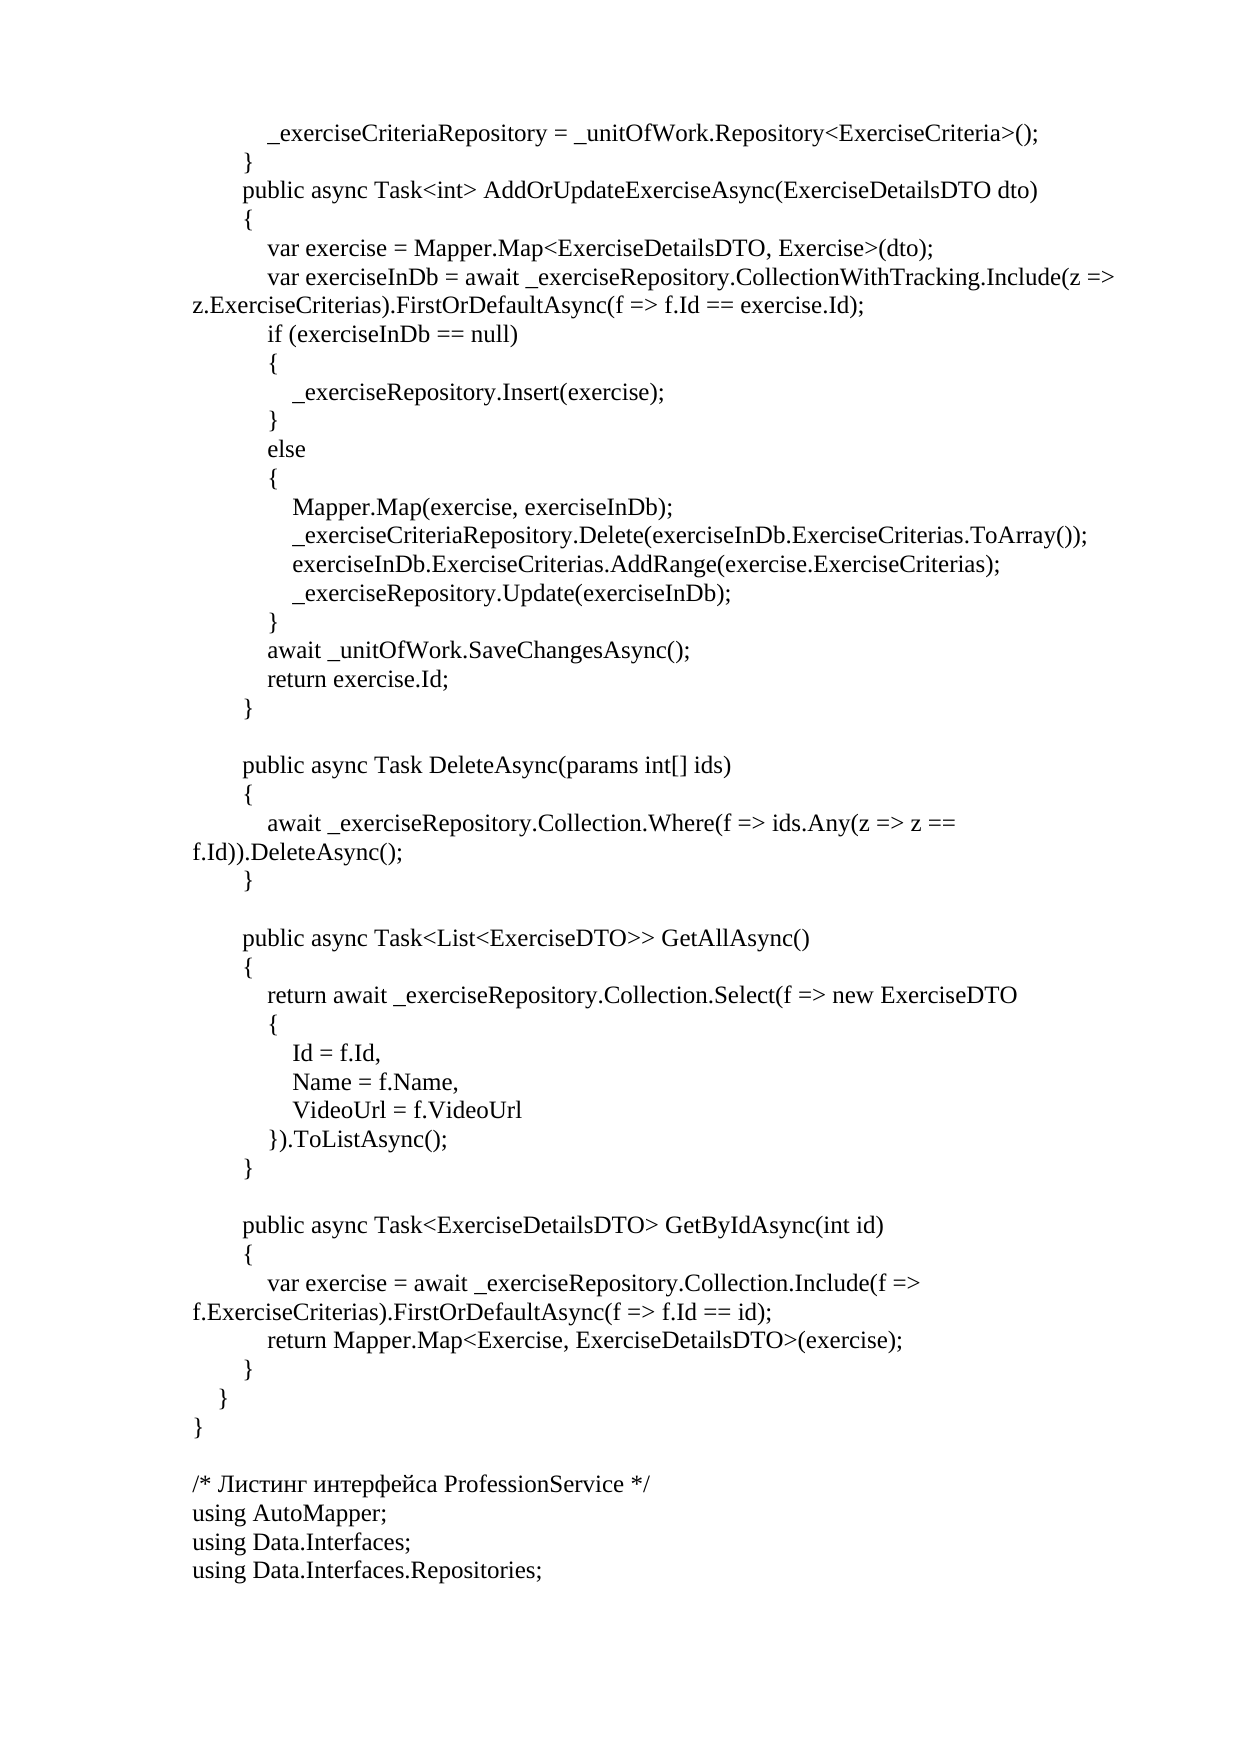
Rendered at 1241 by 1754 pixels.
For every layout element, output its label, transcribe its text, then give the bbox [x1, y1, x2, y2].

text VideoUrl = f.VideoUrl [192, 1096, 1152, 1124]
text } [192, 1354, 1152, 1383]
text _exerciseRepository.Update(exerciseInDb); [192, 578, 1152, 607]
text } [192, 406, 1152, 434]
text }).ToListAsync(); [192, 1124, 1152, 1153]
text var exercise = Mapper.Map<ExerciseDetailsDTO, Exercise>(dto); [192, 233, 1152, 262]
text } [192, 693, 1152, 722]
text { [192, 204, 1152, 233]
text Mapper.Map(exercise, exerciseInDb); [192, 492, 1152, 521]
text return Mapper.Map<Exercise, ExerciseDetailsDTO>(exercise); [192, 1326, 1152, 1354]
text /* Листинг интерфейса ProfessionService */ [192, 1469, 1152, 1498]
text } [192, 147, 1152, 176]
text exerciseInDb.ExerciseCriterias.AddRange(exercise.ExerciseCriterias); [192, 549, 1152, 578]
text var exercise = await _exerciseRepository.Collection.Include(f => f.ExerciseCriterias).FirstOrDefaultAsync(f => f.Id == id); [192, 1268, 1152, 1326]
text } [192, 1383, 1152, 1412]
text public async Task<int> AddOrUpdateExerciseAsync(ExerciseDetailsDTO dto) [192, 176, 1152, 204]
text { [192, 952, 1152, 981]
text _exerciseRepository.Insert(exercise); [192, 377, 1152, 406]
text Id = f.Id, [192, 1038, 1152, 1067]
text return await _exerciseRepository.Collection.Select(f => new ExerciseDTO [192, 981, 1152, 1009]
text await _exerciseRepository.Collection.Where(f => ids.Any(z => z == f.Id)).DeleteAsync(); [192, 808, 1152, 866]
text public async Task<List<ExerciseDTO>> GetAllAsync() [192, 923, 1152, 952]
text public async Task DeleteAsync(params int[] ids) [192, 751, 1152, 779]
text { [192, 779, 1152, 808]
text } [192, 1153, 1152, 1182]
text _exerciseCriteriaRepository.Delete(exerciseInDb.ExerciseCriterias.ToArray()); [192, 521, 1152, 549]
text if (exerciseInDb == null) [192, 319, 1152, 348]
text } [192, 607, 1152, 636]
text await _unitOfWork.SaveChangesAsync(); [192, 636, 1152, 664]
text return exercise.Id; [192, 664, 1152, 693]
text Name = f.Name, [192, 1067, 1152, 1096]
text else [192, 434, 1152, 463]
text { [192, 1239, 1152, 1268]
text _exerciseCriteriaRepository = _unitOfWork.Repository<ExerciseCriteria>(); [192, 118, 1152, 147]
text { [192, 348, 1152, 377]
text var exerciseInDb = await _exerciseRepository.CollectionWithTracking.Include(z => z.ExerciseCriterias).FirstOrDefaultAsync(f => f.Id == exercise.Id); [192, 262, 1152, 319]
text using Data.Interfaces; [192, 1527, 1152, 1556]
text { [192, 1009, 1152, 1038]
text } [192, 1412, 1152, 1441]
text { [192, 463, 1152, 492]
text using Data.Interfaces.Repositories; [192, 1556, 1152, 1584]
text using AutoMapper; [192, 1498, 1152, 1527]
text public async Task<ExerciseDetailsDTO> GetByIdAsync(int id) [192, 1211, 1152, 1239]
text } [192, 866, 1152, 894]
